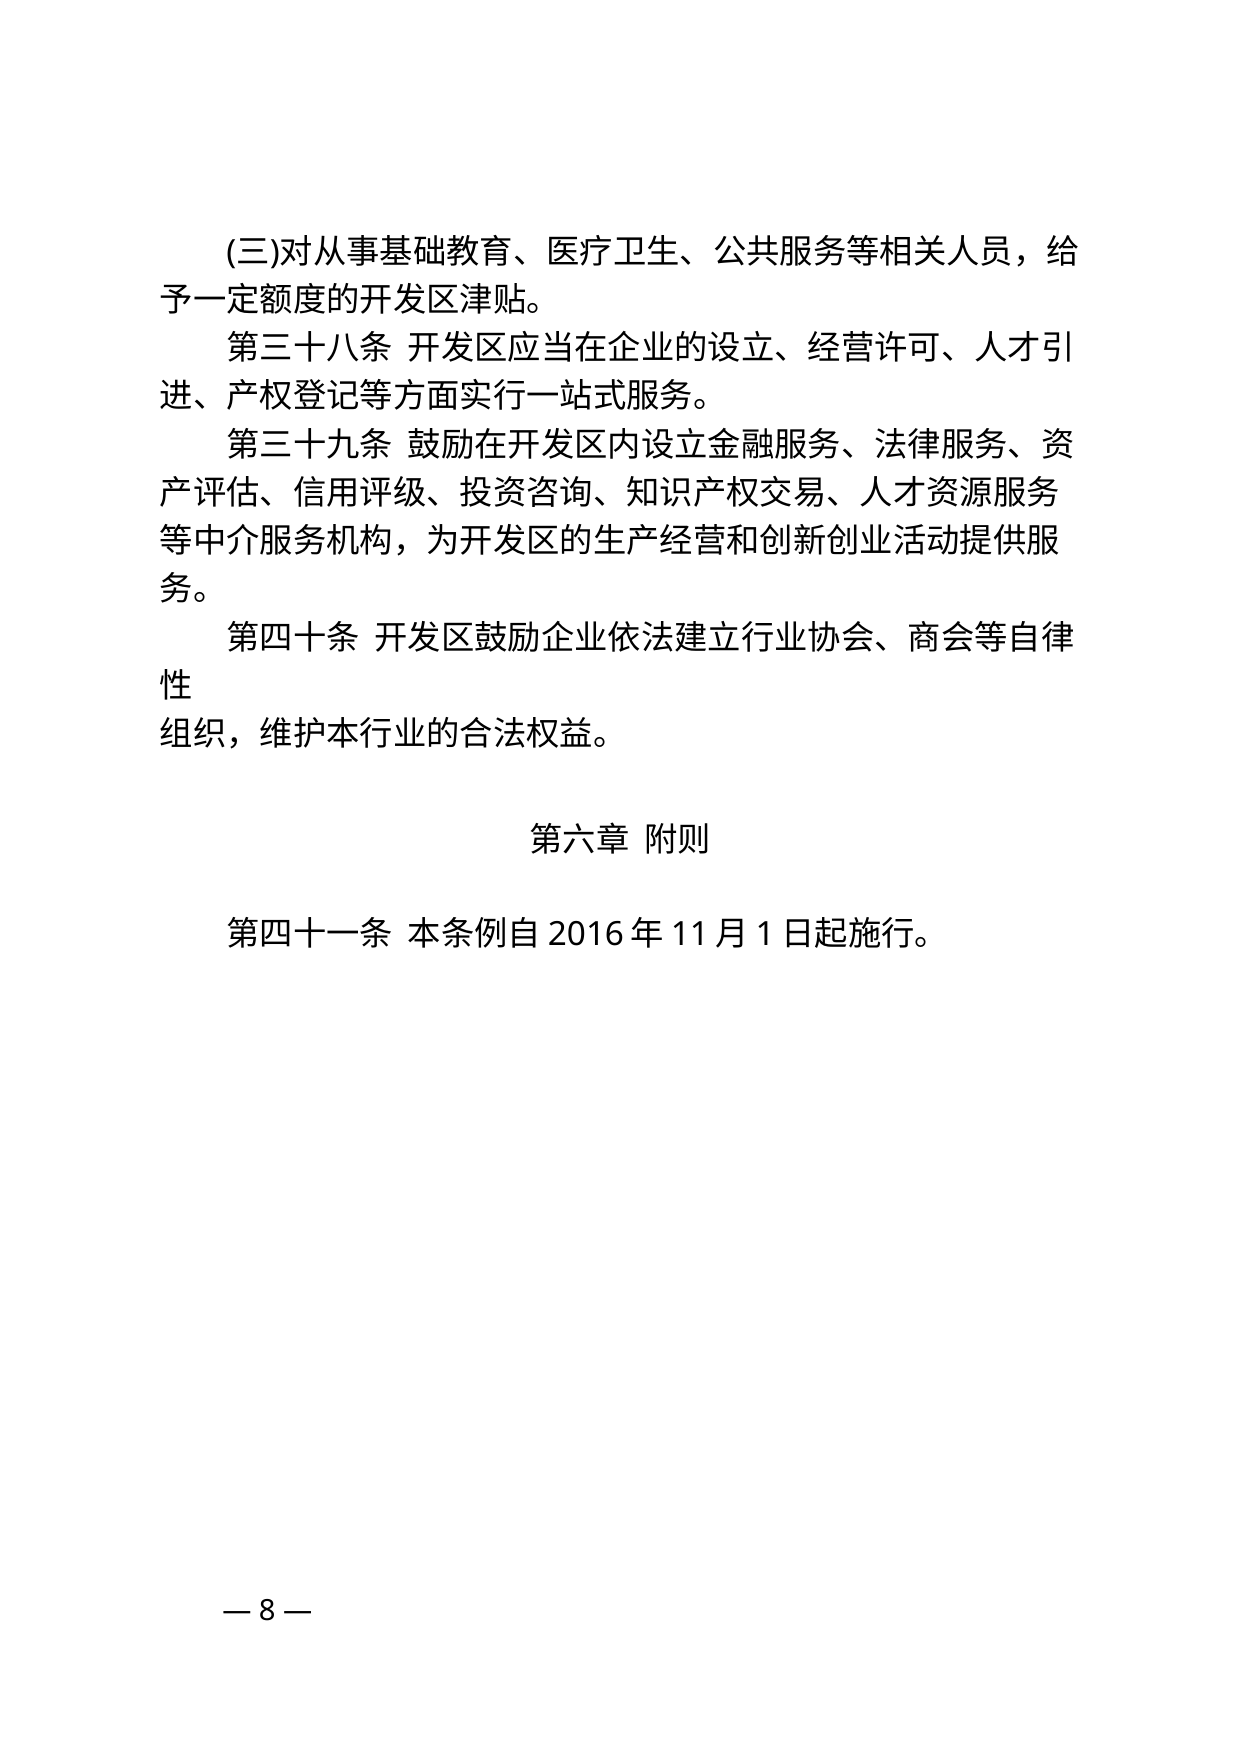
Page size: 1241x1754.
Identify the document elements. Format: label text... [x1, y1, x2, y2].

text 第四十一条 本条例自2016年11月1日起施行。 [159, 906, 1081, 955]
text 组织，维护本行业的合法权益。 [159, 707, 1081, 755]
text 第三十八条 开发区应当在企业的设立、经营许可、人才引进、产权登记等方面实行一站式服务。 [159, 321, 1081, 417]
text 第六章 附则 [159, 801, 1081, 861]
text (三)对从事基础教育、医疗卫生、公共服务等相关人员，给予一定额度的开发区津贴。 [159, 224, 1081, 321]
text 第三十九条 鼓励在开发区内设立金融服务、法律服务、资产评估、信用评级、投资咨询、知识产权交易、人才资源服务等中介服务机构，为开发区的生产经营和创新创业活动提供服务。 [159, 417, 1081, 610]
text 第四十条 开发区鼓励企业依法建立行业协会、商会等自律性 [159, 610, 1081, 707]
